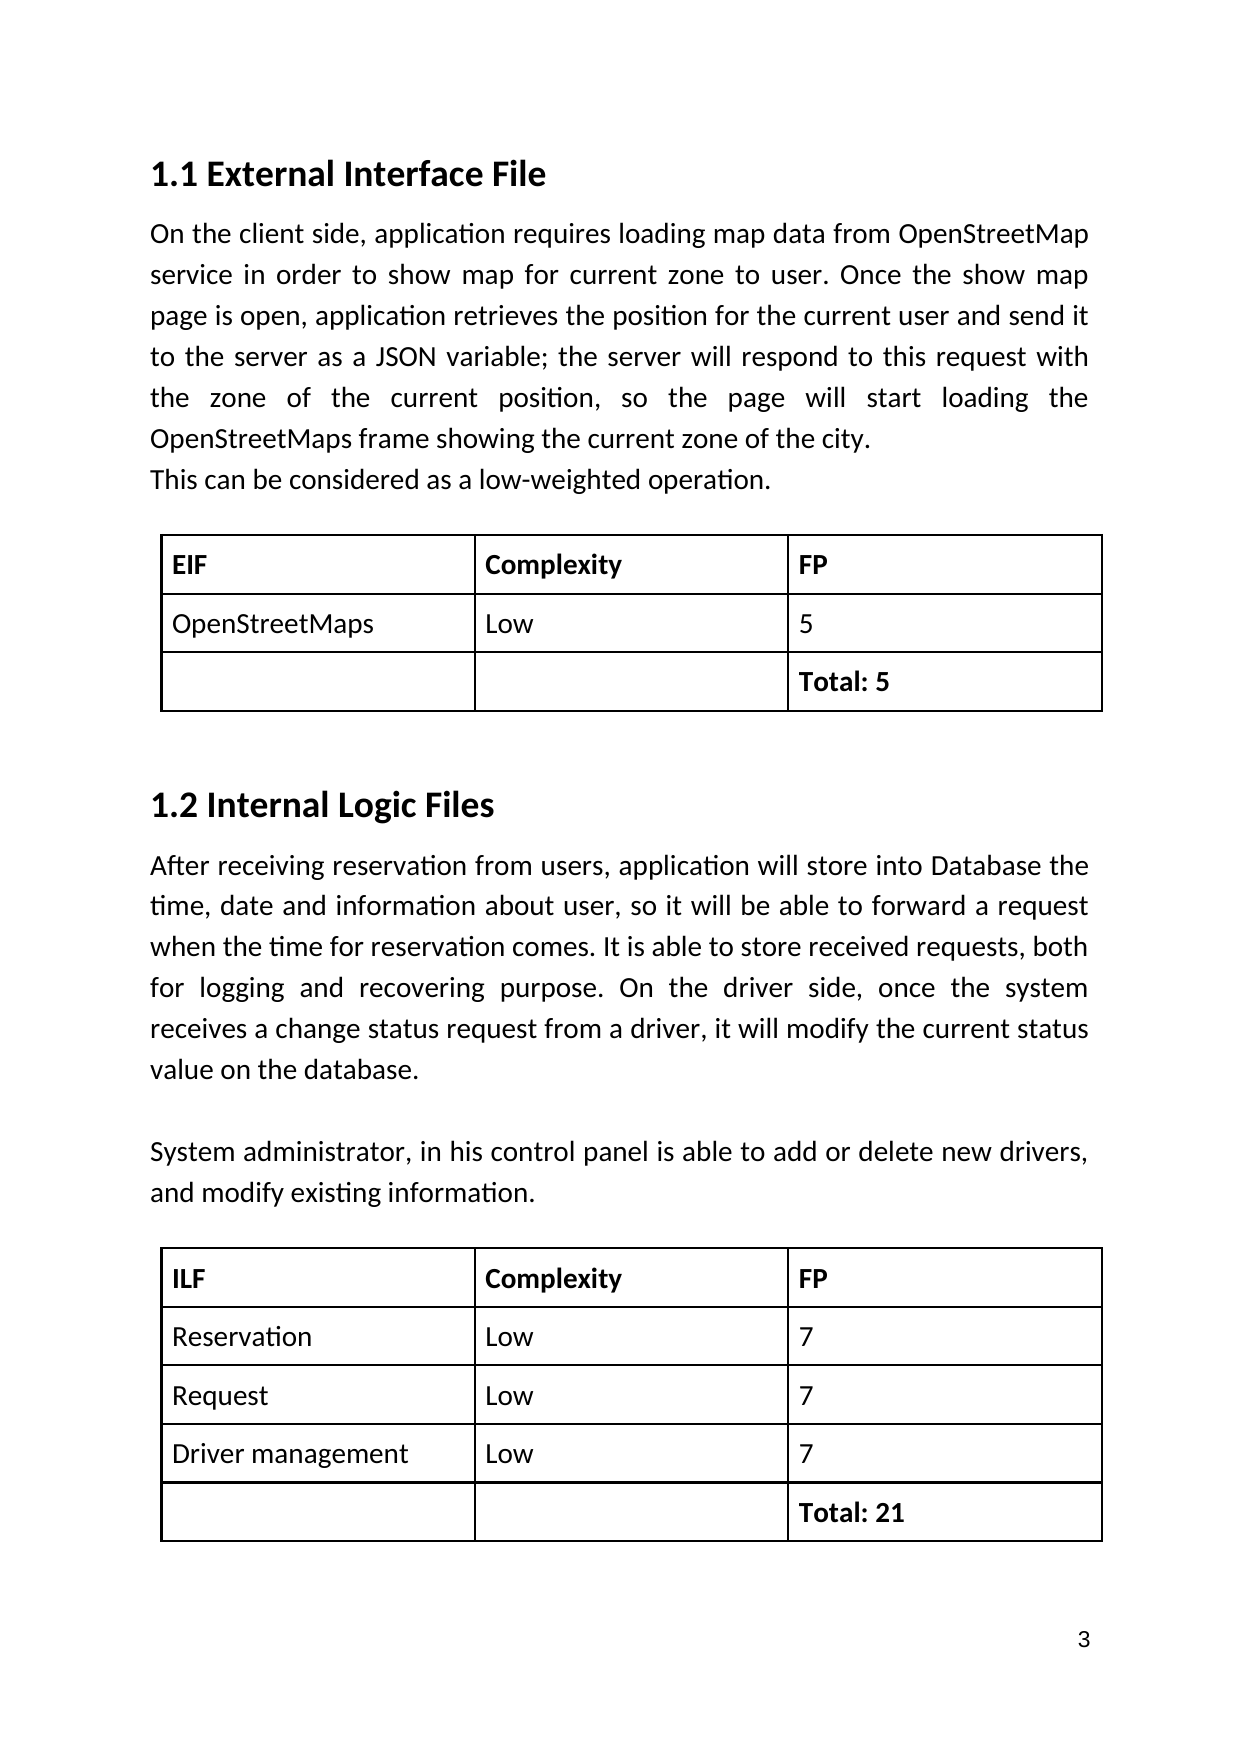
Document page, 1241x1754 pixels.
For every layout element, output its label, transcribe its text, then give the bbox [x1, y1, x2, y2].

table_cell Reservation [163, 1308, 474, 1364]
text On the client side, application requires loading map data from OpenStreetMap service in order to show map for current zone to user. Once the show map page is open, application retrieves the position for the current user and send it to the server as a JSON variable; the server will respond to this request with the zone of the current position, so the page will start loading the OpenStreetMaps frame showing the current zone of the city. [150, 215, 1090, 456]
subtitle 1.1 External Interface File [150, 150, 1090, 196]
table_cell Total: 21 [789, 1484, 1101, 1540]
table_cell Low [476, 595, 787, 651]
table_header Complexity [476, 1249, 787, 1306]
table_cell 5 [789, 595, 1101, 651]
table_header FP [789, 536, 1101, 592]
table_cell [476, 653, 787, 709]
table_cell Low [476, 1425, 787, 1481]
table_header Complexity [476, 536, 787, 592]
table_cell OpenStreetMaps [163, 595, 474, 651]
table_header FP [789, 1249, 1101, 1306]
table_cell Request [163, 1366, 474, 1423]
table_cell 7 [789, 1425, 1101, 1481]
table_header EIF [163, 536, 474, 592]
table_cell 7 [789, 1366, 1101, 1423]
table_cell Total: 5 [789, 653, 1101, 709]
text After receiving reservation from users, application will store into Database the time, date and information about user, so it will be able to forward a request when the time for reservation comes. It is able to store received requests, both for logging and recovering purpose. On the driver side, once the system receives a change status request from a driver, it will modify the current status value on the database. [150, 847, 1090, 1087]
table_cell [476, 1484, 787, 1540]
text This can be considered as a low-weighted operation. [150, 461, 1090, 496]
text System administrator, in his control panel is able to add or delete new drivers, and modify existing information. [150, 1133, 1090, 1210]
table_header ILF [163, 1249, 474, 1306]
table_cell Low [476, 1308, 787, 1364]
table_cell Low [476, 1366, 787, 1423]
table_cell Driver management [163, 1425, 474, 1481]
table_cell [163, 1484, 474, 1540]
subtitle 1.2 Internal Logic Files [150, 781, 1090, 827]
table_cell 7 [789, 1308, 1101, 1364]
table_cell [163, 653, 474, 709]
